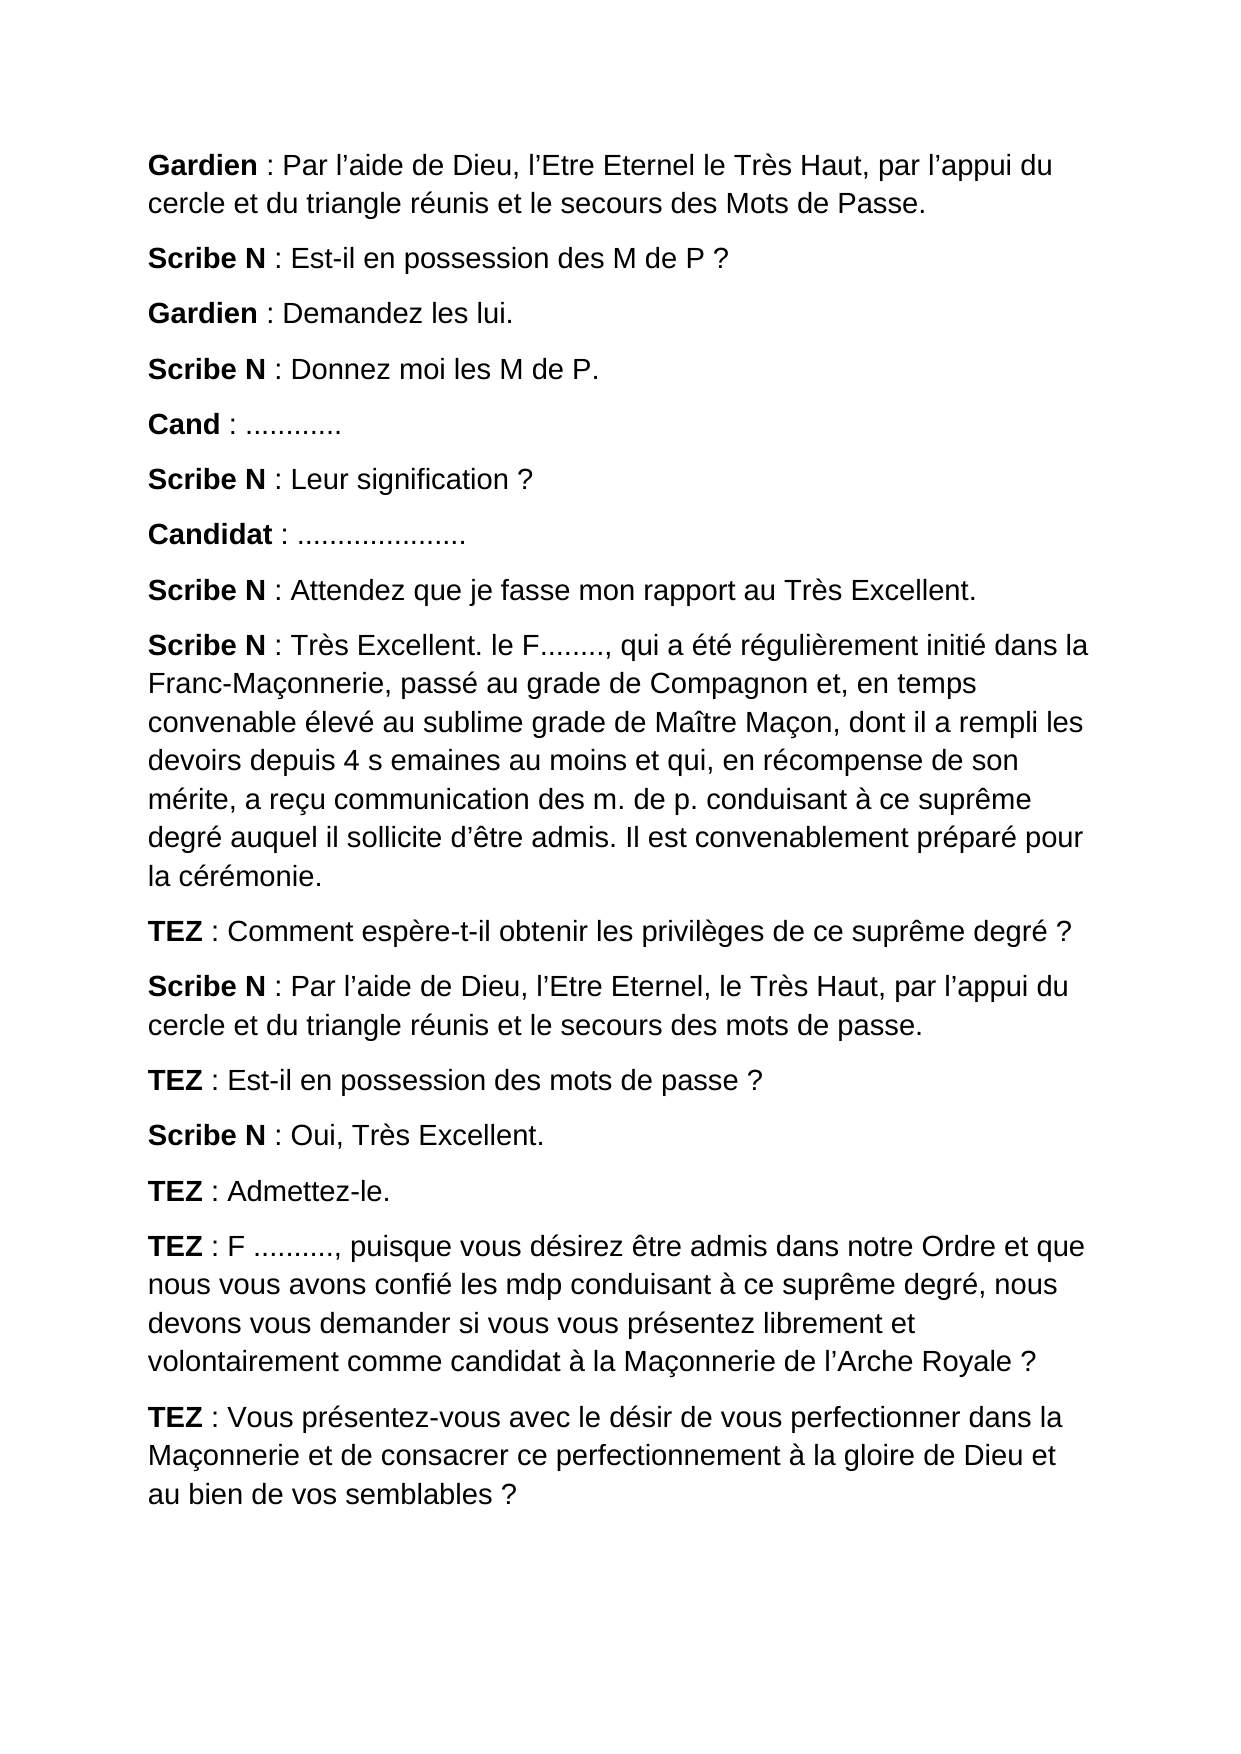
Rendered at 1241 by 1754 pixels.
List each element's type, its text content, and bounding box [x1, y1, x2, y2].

text TEZ : Vous présentez-vous avec le désir de vous perfectionner dans la Maçonnerie et de consacrer ce perfectionnement à la gloire de Dieu et au bien de vos semblables ? [148, 1400, 1093, 1510]
text Scribe N : Leur signification ? [148, 462, 1093, 496]
text Scribe N : Est-il en possession des M de P ? [148, 241, 1093, 275]
text Candidat : ..................... [148, 517, 1093, 551]
text Scribe N : Par l’aide de Dieu, l’Etre Eternel, le Très Haut, par l’appui du cercle et du triangle réunis et le secours des mots de passe. [148, 969, 1093, 1042]
text Scribe N : Oui, Très Excellent. [148, 1118, 1093, 1152]
text TEZ : Admettez-le. [148, 1174, 1093, 1207]
text Scribe N : Attendez que je fasse mon rapport au Très Excellent. [148, 573, 1093, 606]
text TEZ : F .........., puisque vous désirez être admis dans notre Ordre et que nous vous avons confié les mdp conduisant à ce suprême degré, nous devons vous demander si vous vous présentez librement et volontairement comme candidat à la Maçonnerie de l’Arche Royale ? [148, 1229, 1093, 1378]
text Scribe N : Donnez moi les M de P. [148, 352, 1093, 385]
text Scribe N : Très Excellent. le F........, qui a été régulièrement initié dans la Franc-Maçonnerie, passé au grade de Compagnon et, en temps convenable élevé au sublime grade de Maître Maçon, dont il a rempli les devoirs depuis 4 s emaines au moins et qui, en récompense de son mérite, a reçu communication des m. de p. conduisant à ce suprême degré auquel il sollicite d’être admis. Il est convenablement préparé pour la cérémonie. [148, 628, 1093, 893]
text Gardien : Par l’aide de Dieu, l’Etre Eternel le Très Haut, par l’appui du cercle et du triangle réunis et le secours des Mots de Passe. [148, 148, 1093, 220]
text Gardien : Demandez les lui. [148, 297, 1093, 330]
text TEZ : Est-il en possession des mots de passe ? [148, 1063, 1093, 1097]
text TEZ : Comment espère-t-il obtenir les privilèges de ce suprême degré ? [148, 914, 1093, 948]
text Cand : ............ [148, 407, 1093, 441]
